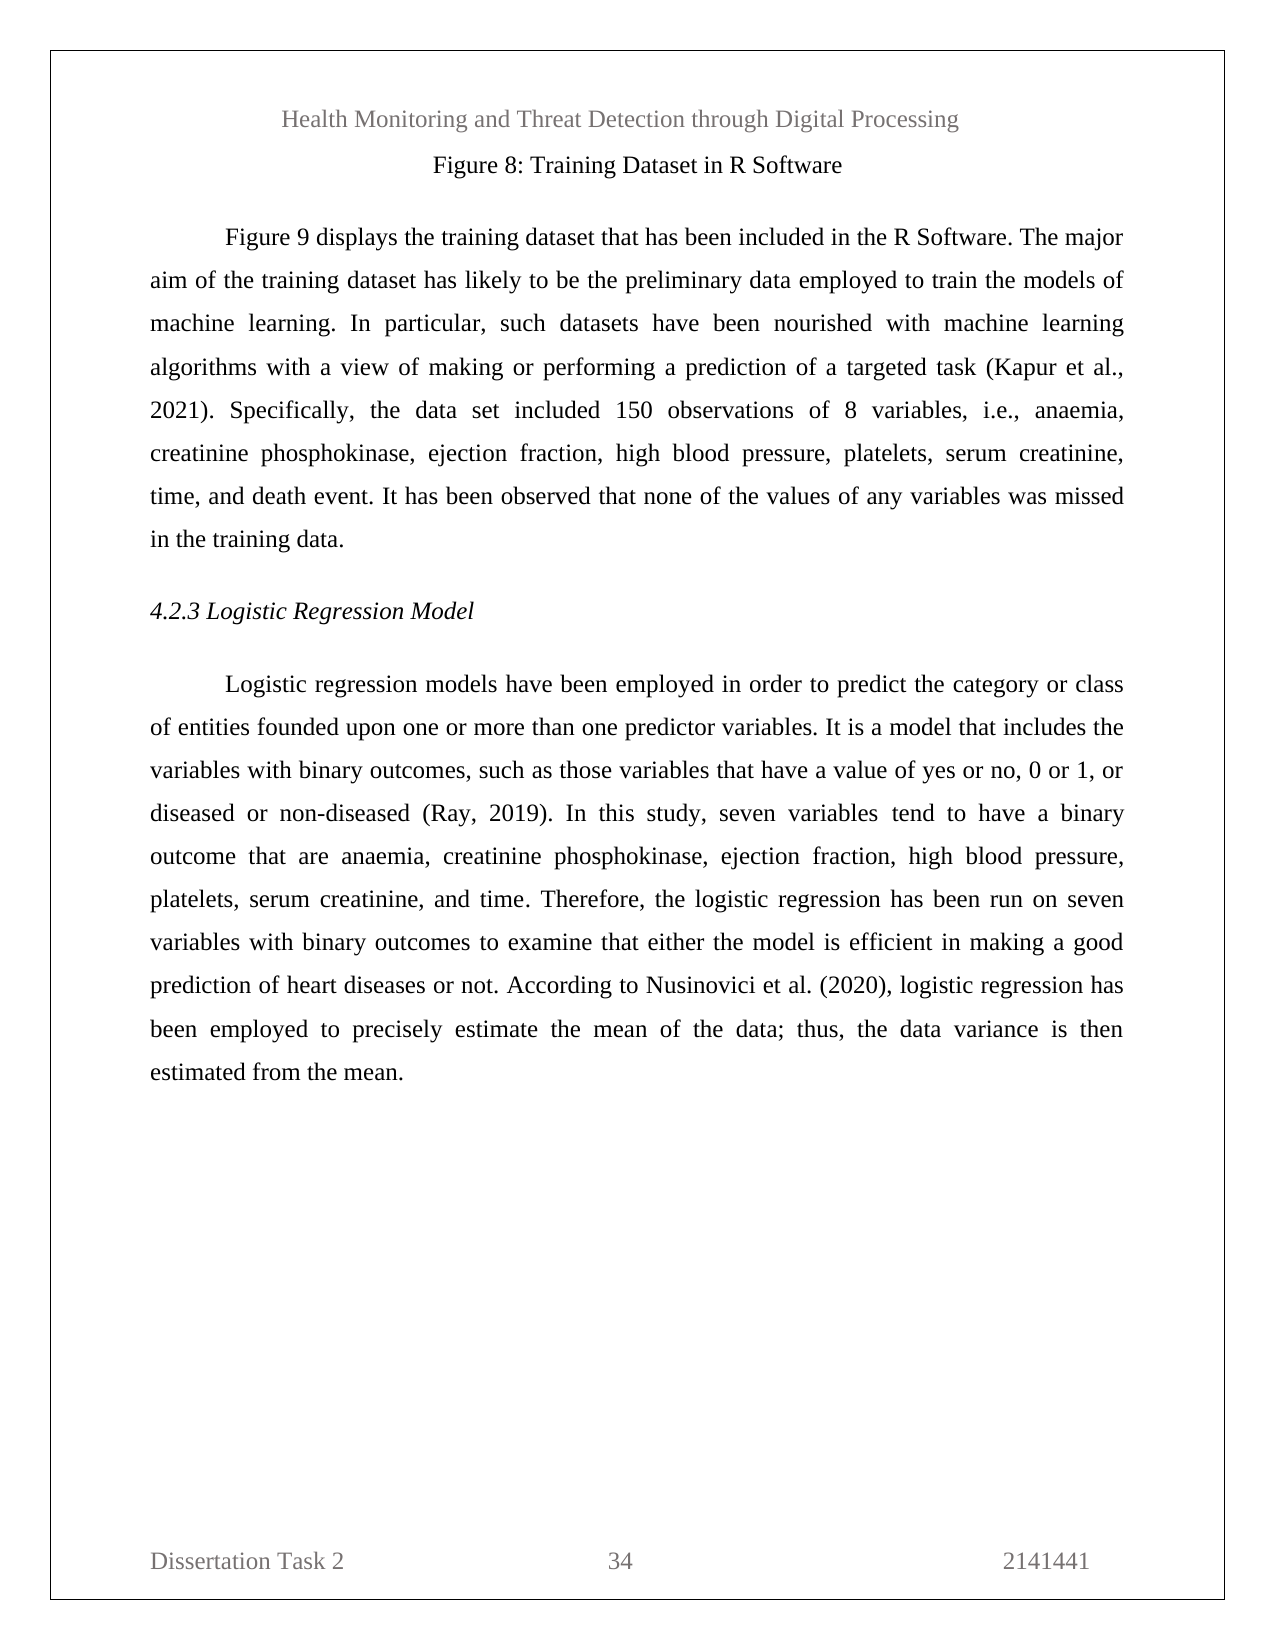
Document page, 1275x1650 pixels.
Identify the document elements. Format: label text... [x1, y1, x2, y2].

text Logistic regression models have been employed in order to predict the category or class of entities founded upon one or more than one predictor variables. It is a model that includes the variables with binary outcomes, such as those variables that have a value of yes or no, 0 or 1, or diseased or non-diseased (Ray, 2019). In this study, seven variables tend to have a binary outcome that are anaemia, creatinine phosphokinase, ejection fraction, high blood pressure, platelets, serum creatinine, and time. Therefore, the logistic regression has been run on seven variables with binary outcomes to examine that either the model is efficient in making a good prediction of heart diseases or not. According to Nusinovici et al. (2020), logistic regression has been employed to precisely estimate the mean of the data; thus, the data variance is then estimated from the mean. [150, 669, 1125, 1086]
text Figure 8: Training Dataset in R Software [150, 150, 1125, 179]
text Figure 9 displays the training dataset that has been included in the R Software. The major aim of the training dataset has likely to be the preliminary data employed to train the models of machine learning. In particular, such datasets have been nourished with machine learning algorithms with a view of making or performing a prediction of a targeted task (Kapur et al., 2021). Specifically, the data set included 150 observations of 8 variables, i.e., anaemia, creatinine phosphokinase, ejection fraction, high blood pressure, platelets, serum creatinine, time, and death event. It has been observed that none of the values of any variables was missed in the training data. [150, 222, 1125, 553]
subtitle 4.2.3 Logistic Regression Model [150, 596, 1125, 625]
